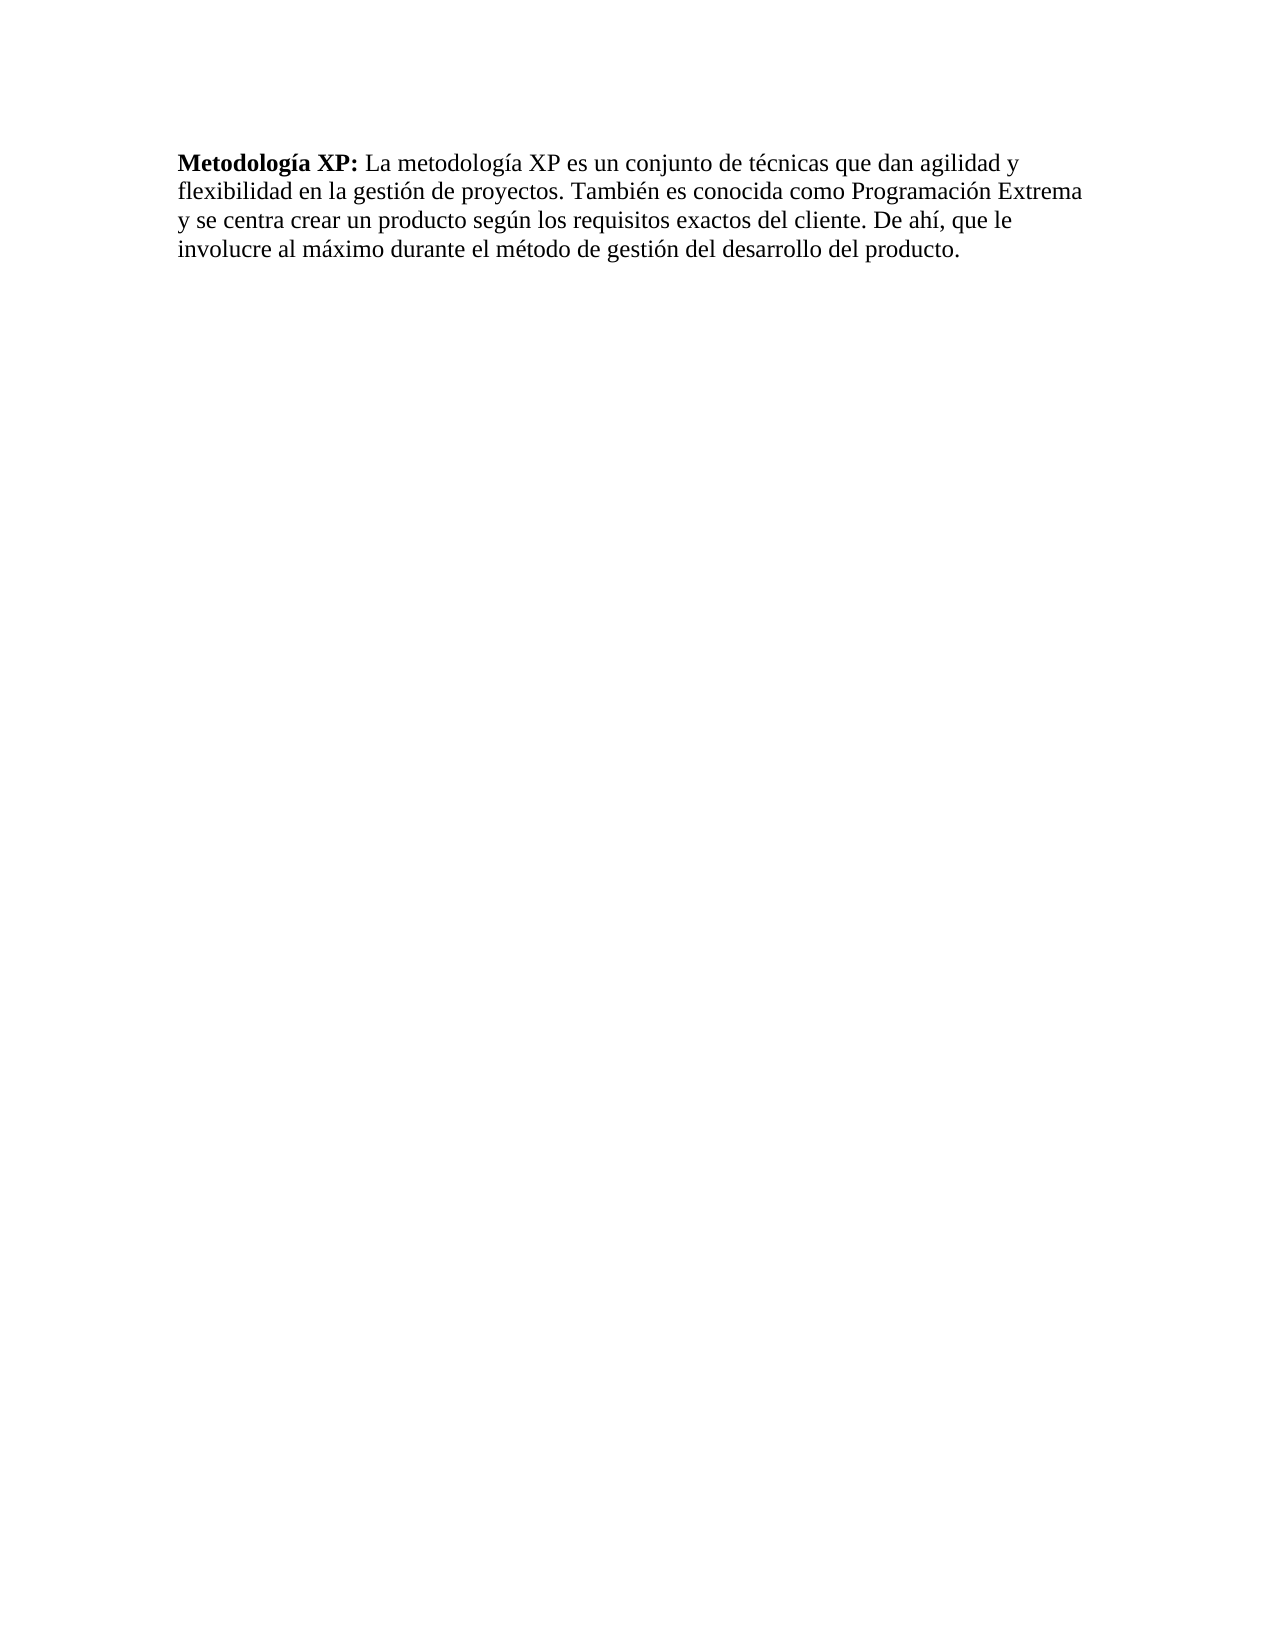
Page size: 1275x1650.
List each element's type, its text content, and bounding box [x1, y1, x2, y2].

text Metodología XP: La metodología XP es un conjunto de técnicas que dan agilidad y flexibilidad en la gestión de proyectos. También es conocida como Programación Extrema y se centra crear un producto según los requisitos exactos del cliente. De ahí, que le involucre al máximo durante el método de gestión del desarrollo del producto. [177, 148, 1098, 263]
